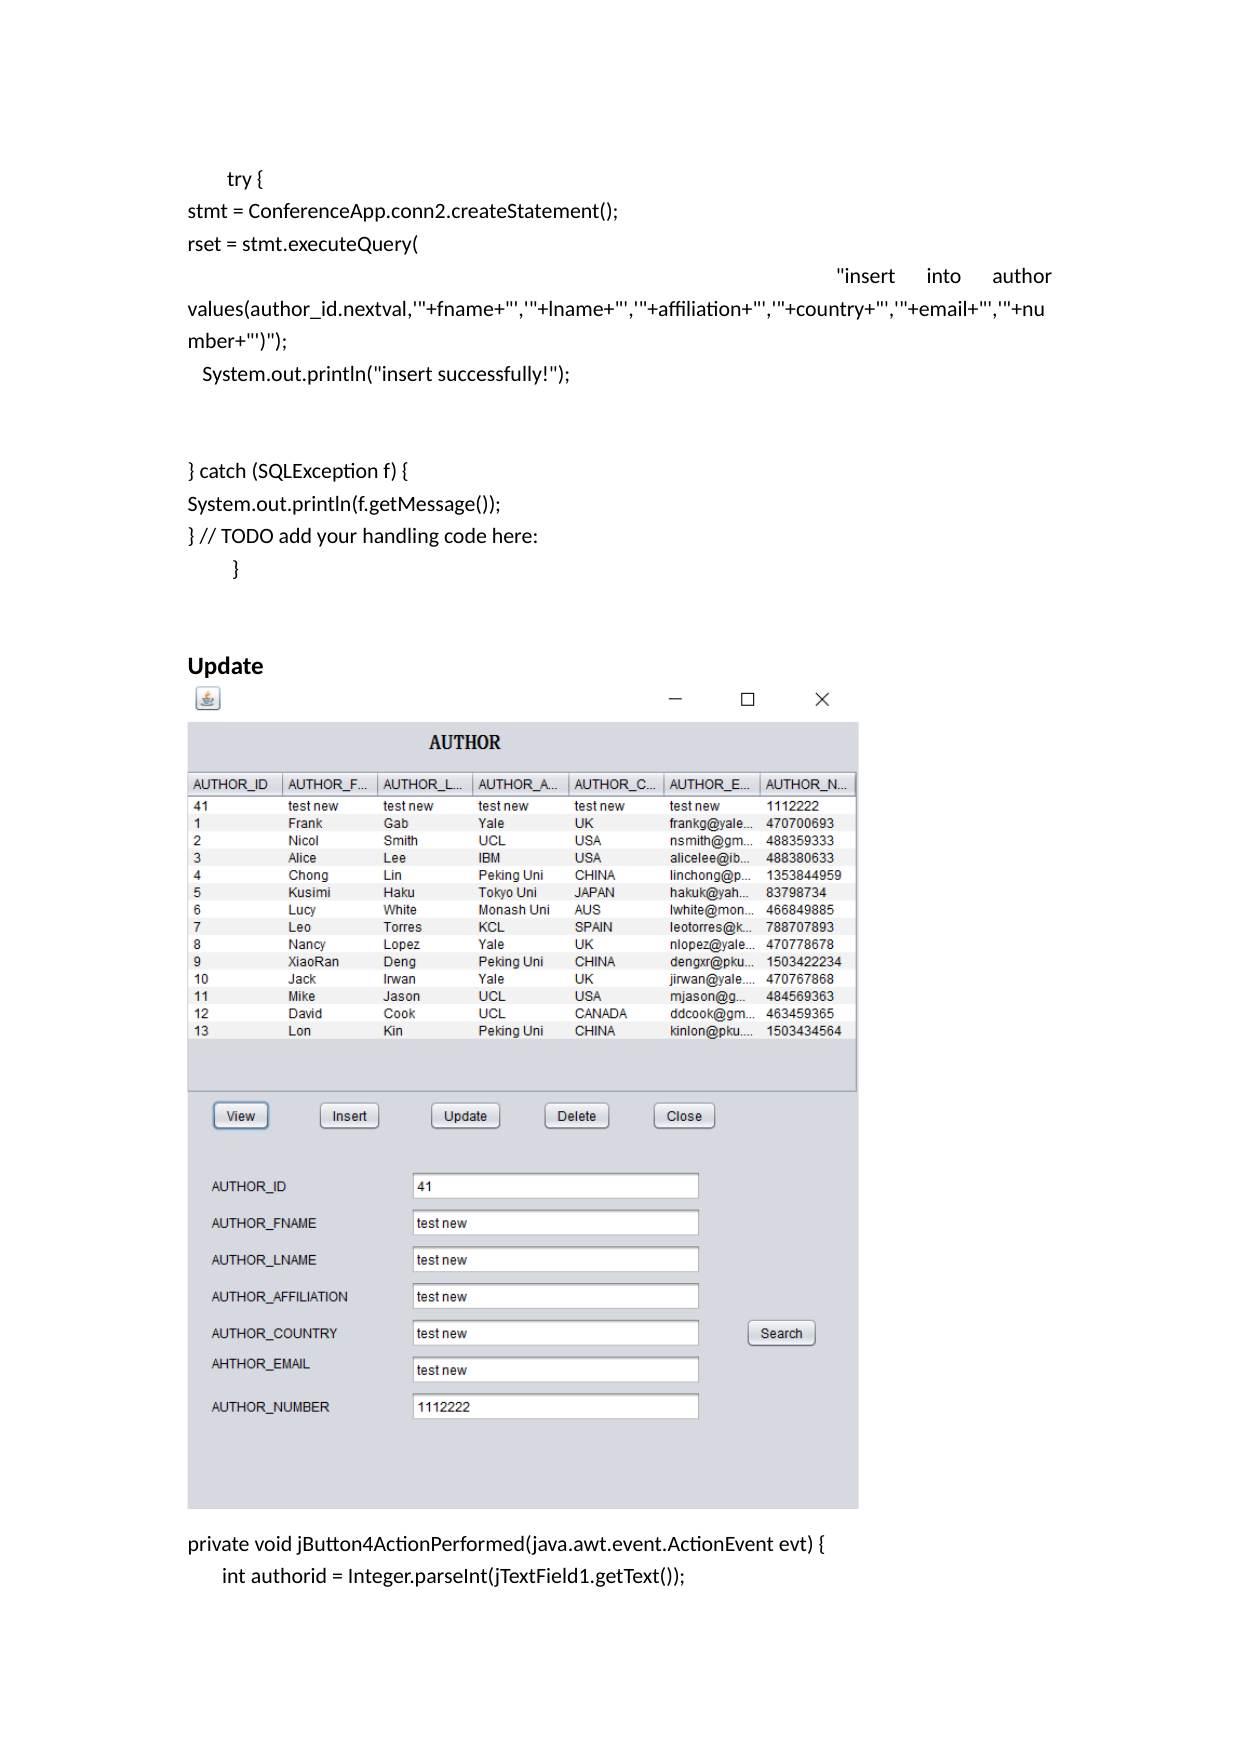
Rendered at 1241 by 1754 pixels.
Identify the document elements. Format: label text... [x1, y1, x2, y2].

text "insert into author values(author_id.nextval,'"+fname+"','"+lname+"','"+affiliation+"','"+country+"','"+email+"','"+number+"')"); [187, 259, 1053, 357]
text } catch (SQLException f) { [187, 454, 1053, 487]
text stmt = ConferenceApp.conn2.createStatement(); [187, 194, 1053, 227]
text private void jButton4ActionPerformed(java.awt.event.ActionEvent evt) { [187, 1527, 1053, 1559]
text } [187, 552, 1053, 584]
text System.out.println(f.getMessage()); [187, 487, 1053, 519]
text Update [187, 649, 1053, 682]
picture [187, 682, 859, 1509]
text System.out.println("insert successfully!"); [187, 357, 1053, 389]
text } // TODO add your handling code here: [187, 519, 1053, 552]
text rset = stmt.executeQuery( [187, 227, 1053, 259]
text int authorid = Integer.parseInt(jTextField1.getText()); [187, 1559, 1053, 1592]
text try { [187, 162, 1053, 194]
